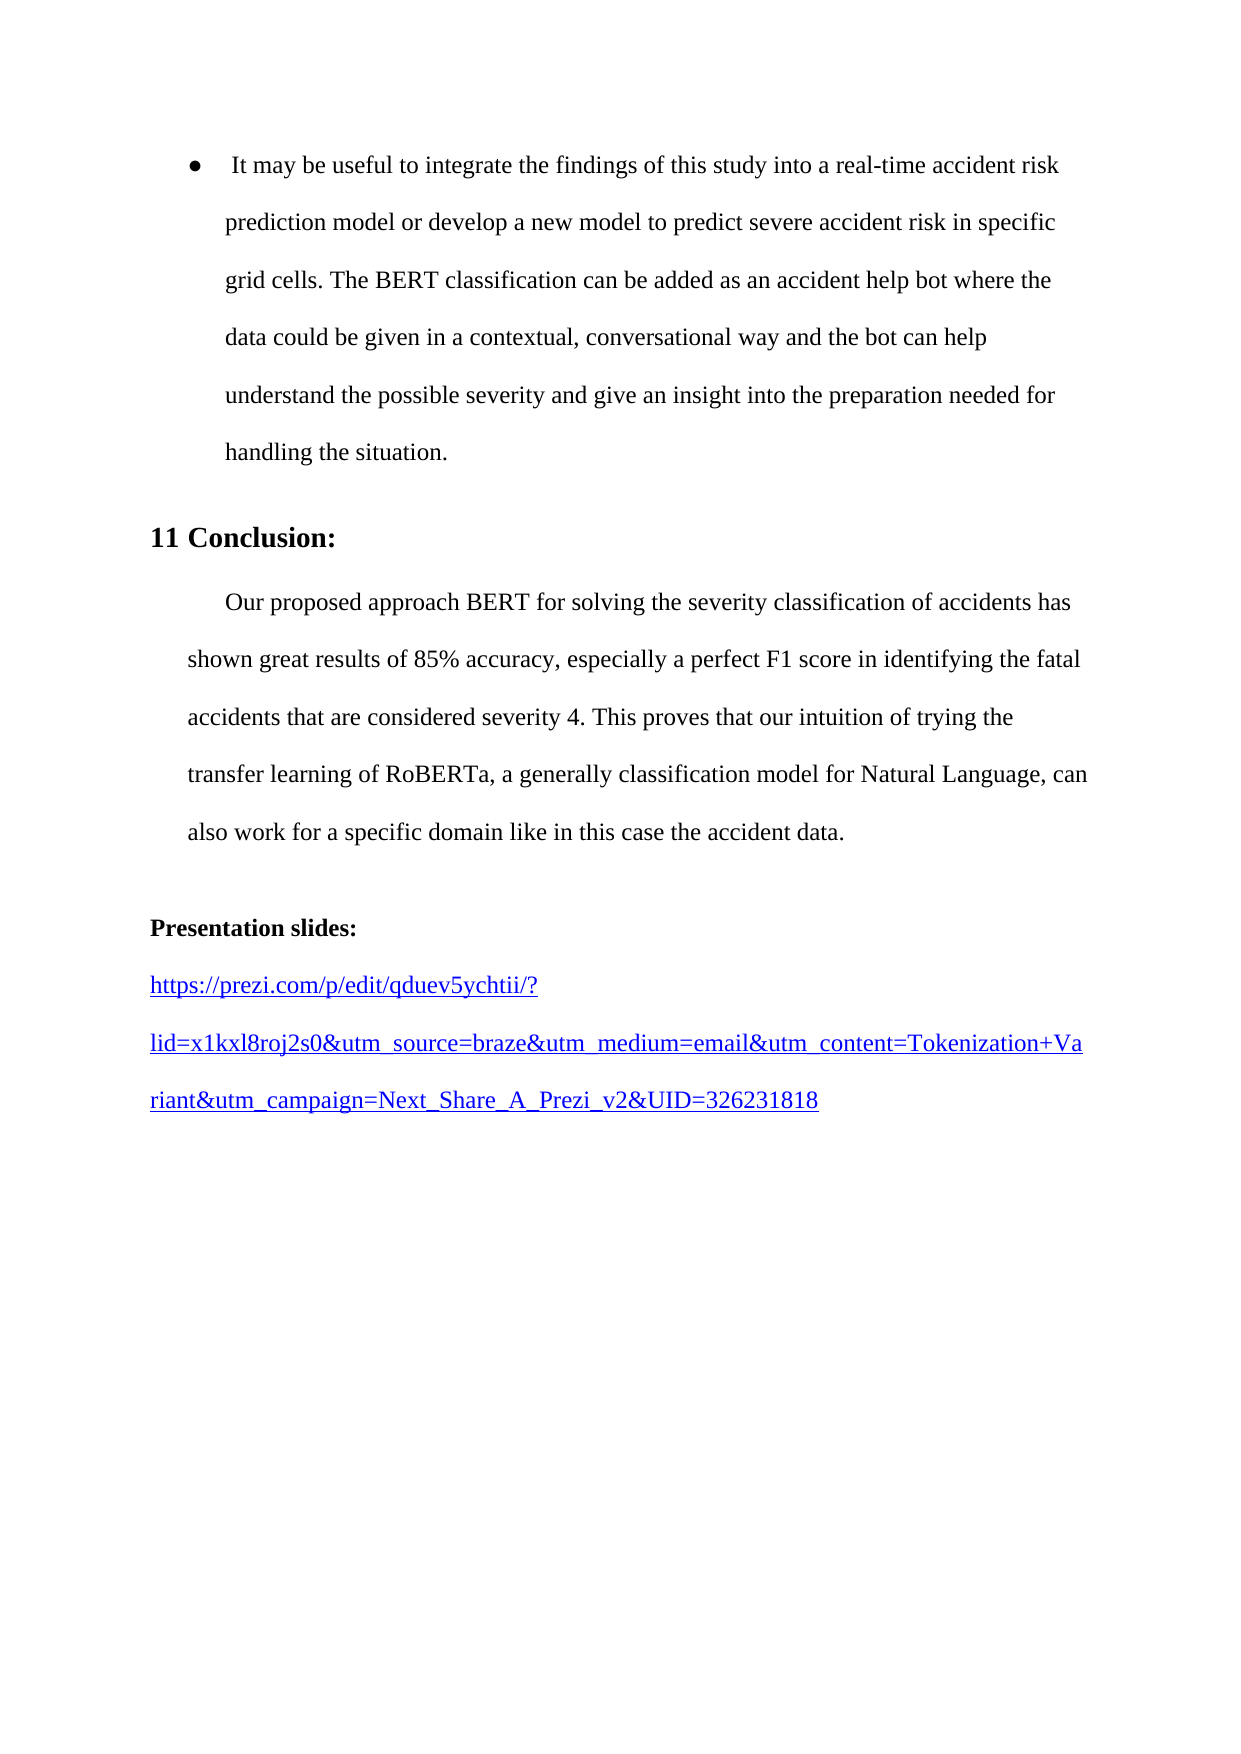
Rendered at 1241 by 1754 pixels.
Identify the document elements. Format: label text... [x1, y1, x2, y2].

text https://prezi.com/p/edit/qduev5ychtii/?lid=x1kxl8roj2s0&utm_source=braze&utm_medium=email&utm_content=Tokenization+Variant&utm_campaign=Next_Share_A_Prezi_v2&UID=326231818 [150, 971, 1090, 1114]
list Conclusion: [150, 520, 1090, 553]
list Our proposed approach BERT for solving the severity classification of accidents has shown great results of 85% accuracy, especially a perfect F1 score in identifying the fatal accidents that are considered severity 4. This proves that our intuition of trying the transfer learning of RoBERTa, a generally classification model for Natural Language, can also work for a specific domain like in this case the accident data. [187, 587, 1090, 846]
text Presentation slides: [150, 913, 1090, 942]
list It may be useful to integrate the findings of this study into a real-time accident risk prediction model or develop a new model to predict severe accident risk in specific grid cells. The BERT classification can be added as an accident help bot where the data could be given in a contextual, conversational way and the bot can help understand the possible severity and give an insight into the preparation needed for handling the situation. [187, 150, 1090, 466]
